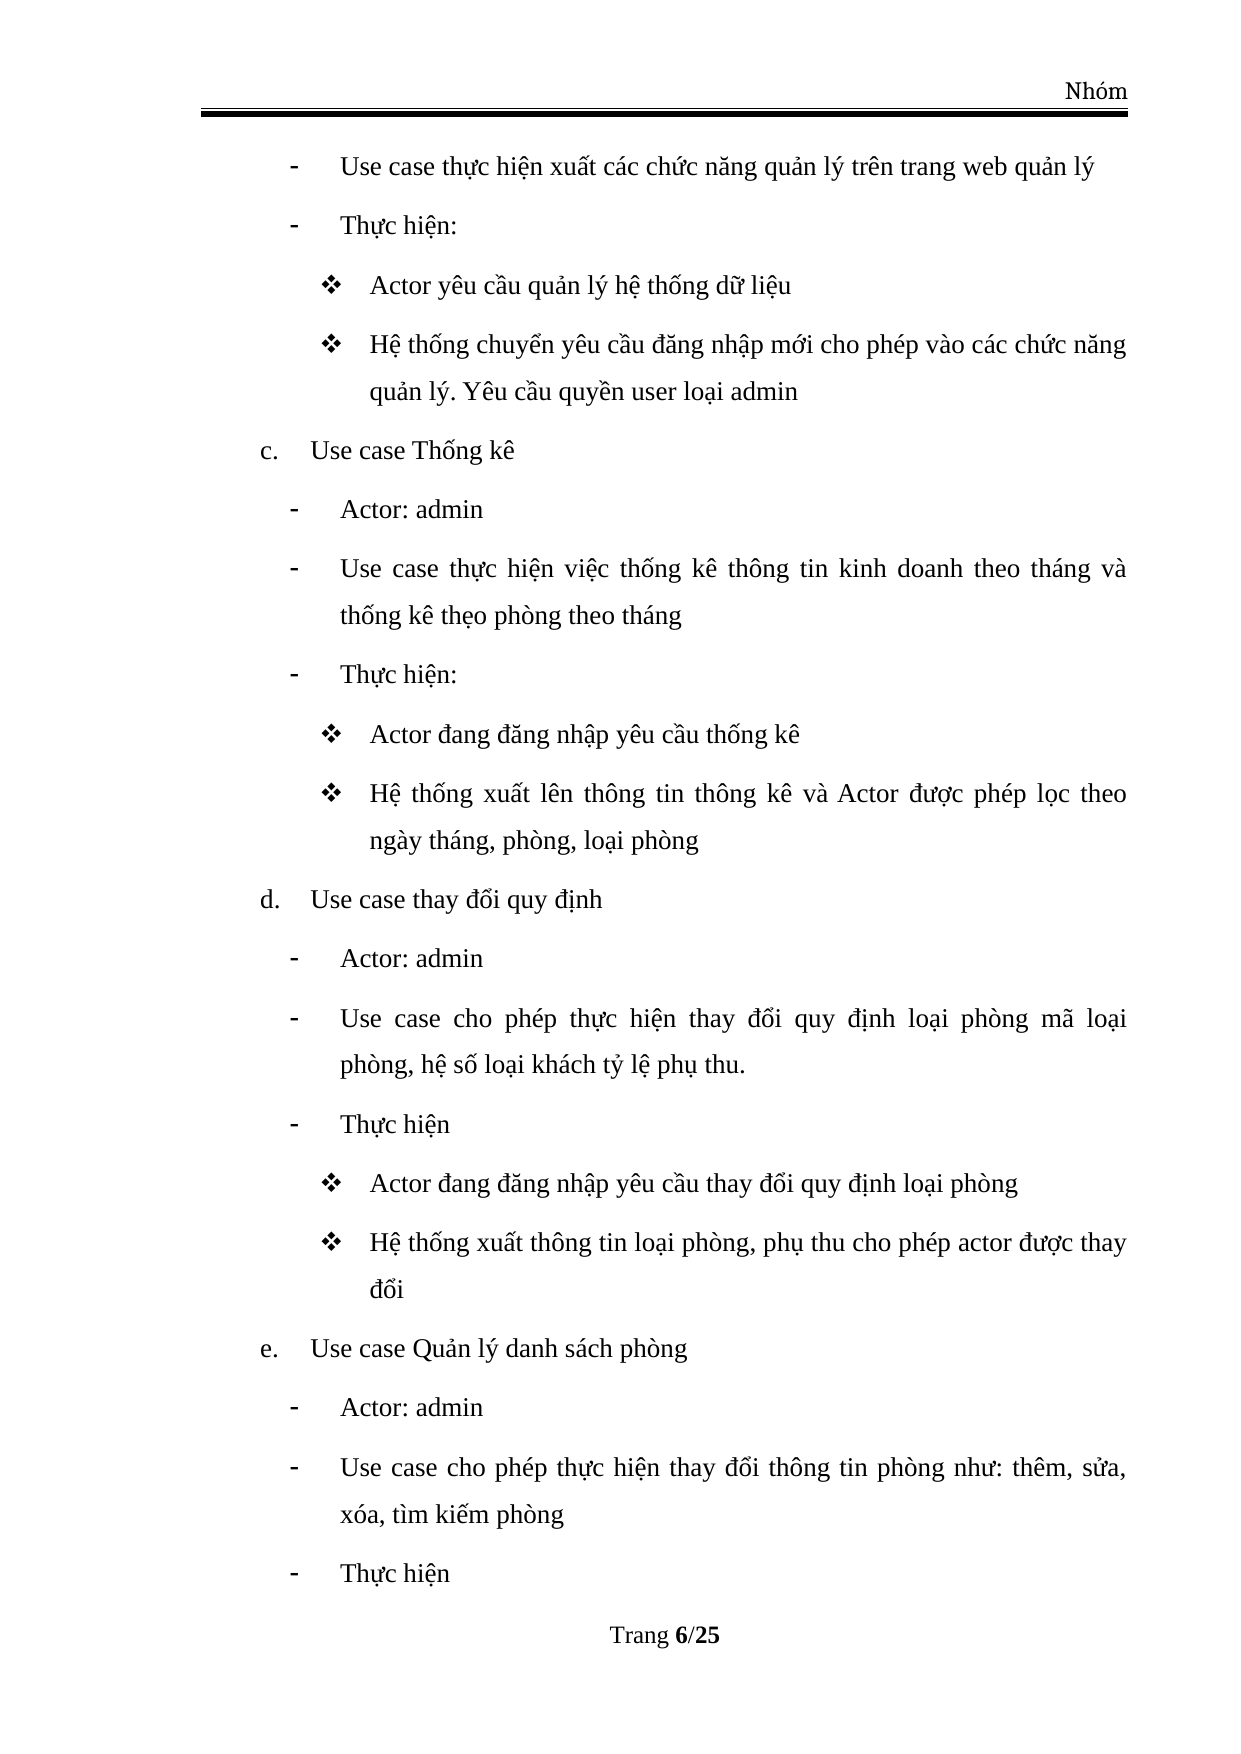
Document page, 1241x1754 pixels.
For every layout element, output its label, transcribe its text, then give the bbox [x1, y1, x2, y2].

list Use case thực hiện xuất các chức năng quản lý trên trang web quản lý [289, 150, 1128, 181]
list Use case thay đổi quy định [260, 883, 1128, 914]
list Actor: admin [289, 942, 1128, 974]
list Actor yêu cầu quản lý hệ thống dữ liệu [319, 269, 1128, 300]
list Use case cho phép thực hiện thay đổi quy định loại phòng mã loại phòng, hệ số loại khách tỷ lệ phụ thu. [289, 1002, 1128, 1080]
list Actor đang đăng nhập yêu cầu thống kê [319, 718, 1128, 749]
list Use case cho phép thực hiện thay đổi thông tin phòng như: thêm, sửa, xóa, tìm kiếm phòng [289, 1451, 1128, 1529]
list Hệ thống xuất thông tin loại phòng, phụ thu cho phép actor được thay đổi [319, 1226, 1128, 1304]
list Use case Thống kê [260, 434, 1128, 465]
list Hệ thống chuyển yêu cầu đăng nhập mới cho phép vào các chức năng quản lý. Yêu cầu quyền user loại admin [319, 328, 1128, 406]
list Use case Quản lý danh sách phòng [260, 1332, 1128, 1363]
list Use case thực hiện việc thống kê thông tin kinh doanh theo tháng và thống kê thẹo phòng theo tháng [289, 553, 1128, 631]
list Thực hiện [289, 1557, 1128, 1588]
list Thực hiện: [289, 209, 1128, 241]
list Actor: admin [289, 493, 1128, 524]
list Actor: admin [289, 1392, 1128, 1423]
list Actor đang đăng nhập yêu cầu thay đổi quy định loại phòng [319, 1167, 1128, 1198]
list Thực hiện: [289, 658, 1128, 690]
list Hệ thống xuất lên thông tin thông kê và Actor được phép lọc theo ngày tháng, phòng, loại phòng [319, 777, 1128, 855]
list Thực hiện [289, 1108, 1128, 1139]
